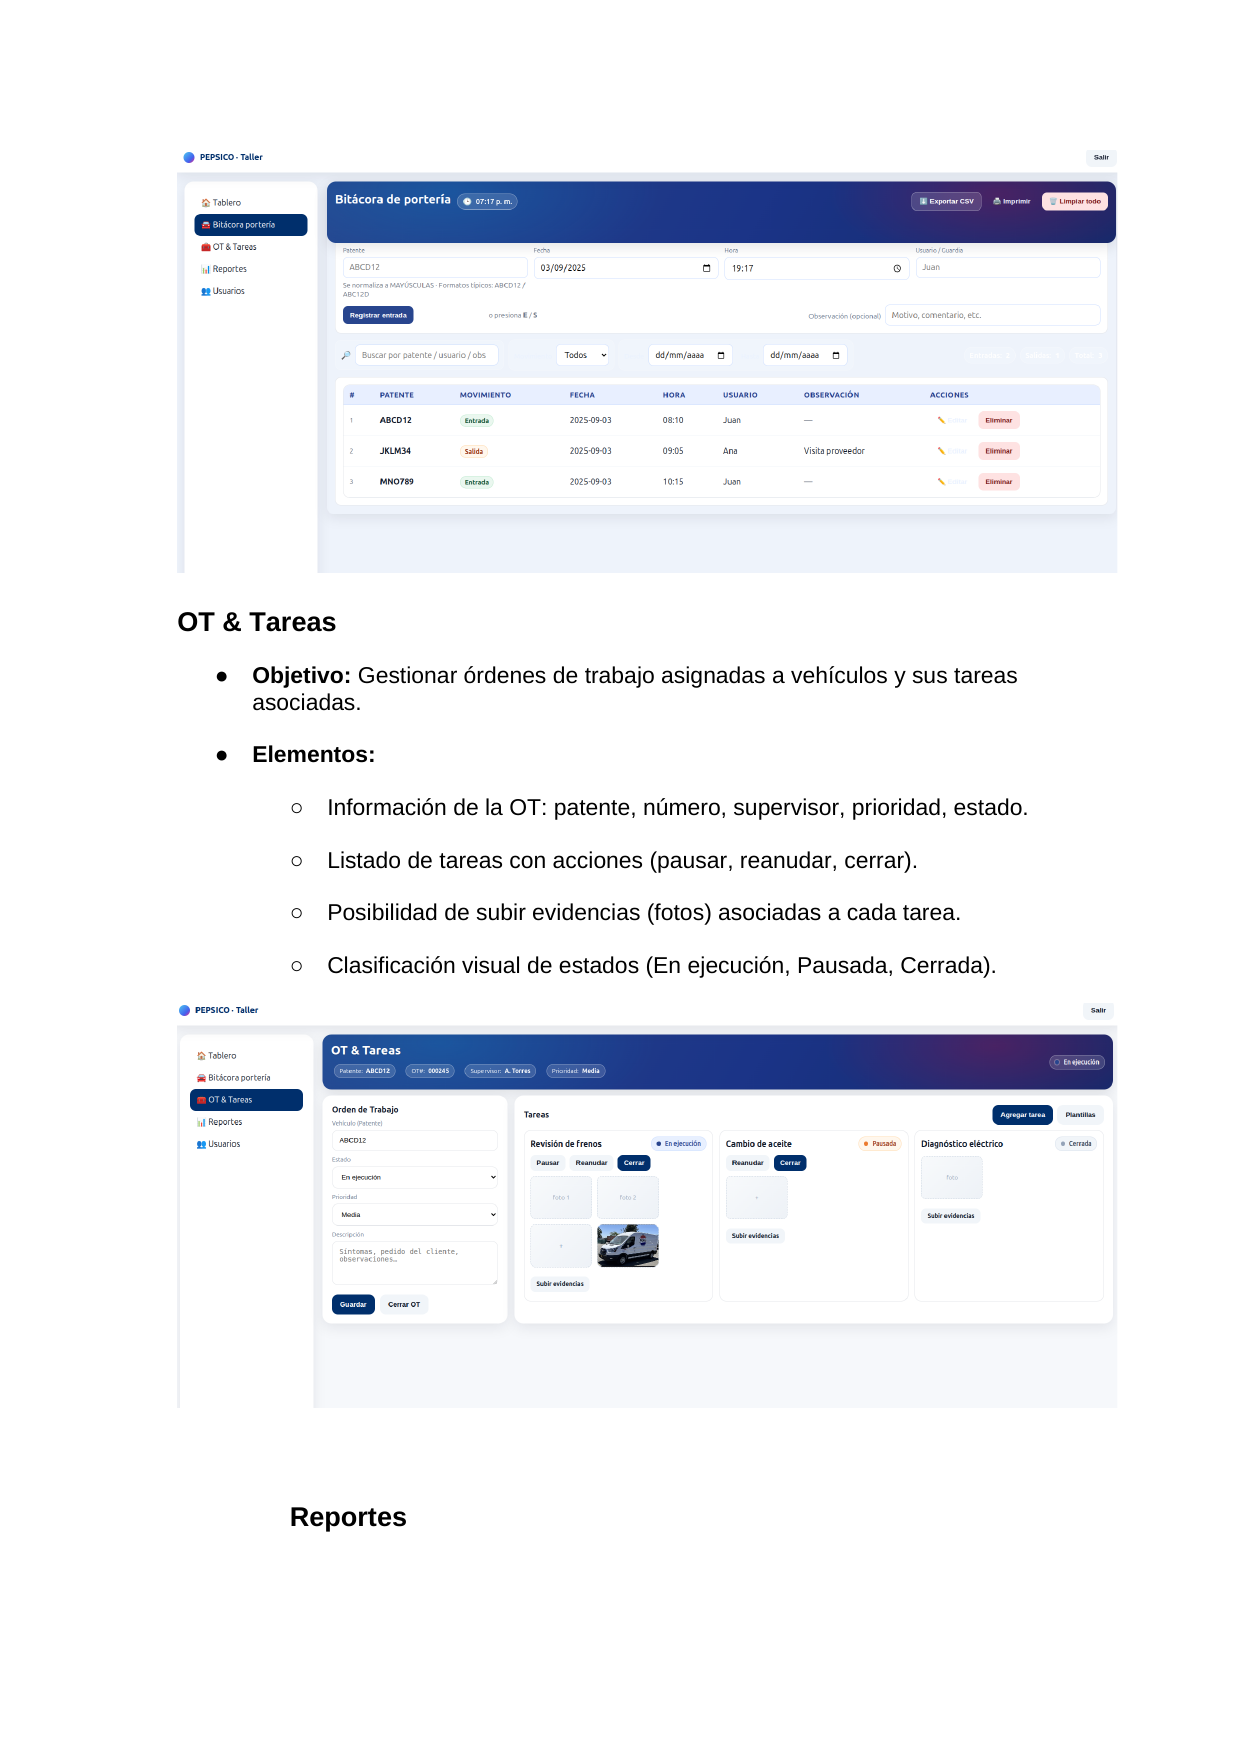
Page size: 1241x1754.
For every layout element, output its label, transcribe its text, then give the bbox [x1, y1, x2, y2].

list Listado de tareas con acciones (pausar, reanudar, cerrar). [289, 847, 1090, 899]
subtitle OT & Tareas [177, 606, 1090, 637]
list Información de la OT: patente, número, supervisor, prioridad, estado. [289, 794, 1090, 847]
list Elementos: [214, 741, 1090, 794]
list Objetivo: Gestionar órdenes de trabajo asignadas a vehículos y sus tareas asociadas. [214, 662, 1090, 741]
picture [177, 150, 1118, 573]
picture [177, 1003, 1118, 1408]
list Posibilidad de subir evidencias (fotos) asociadas a cada tarea. [289, 899, 1090, 952]
list Clasificación visual de estados (En ejecución, Pausada, Cerrada). [289, 952, 1090, 978]
subtitle Reportes [289, 1501, 1090, 1532]
